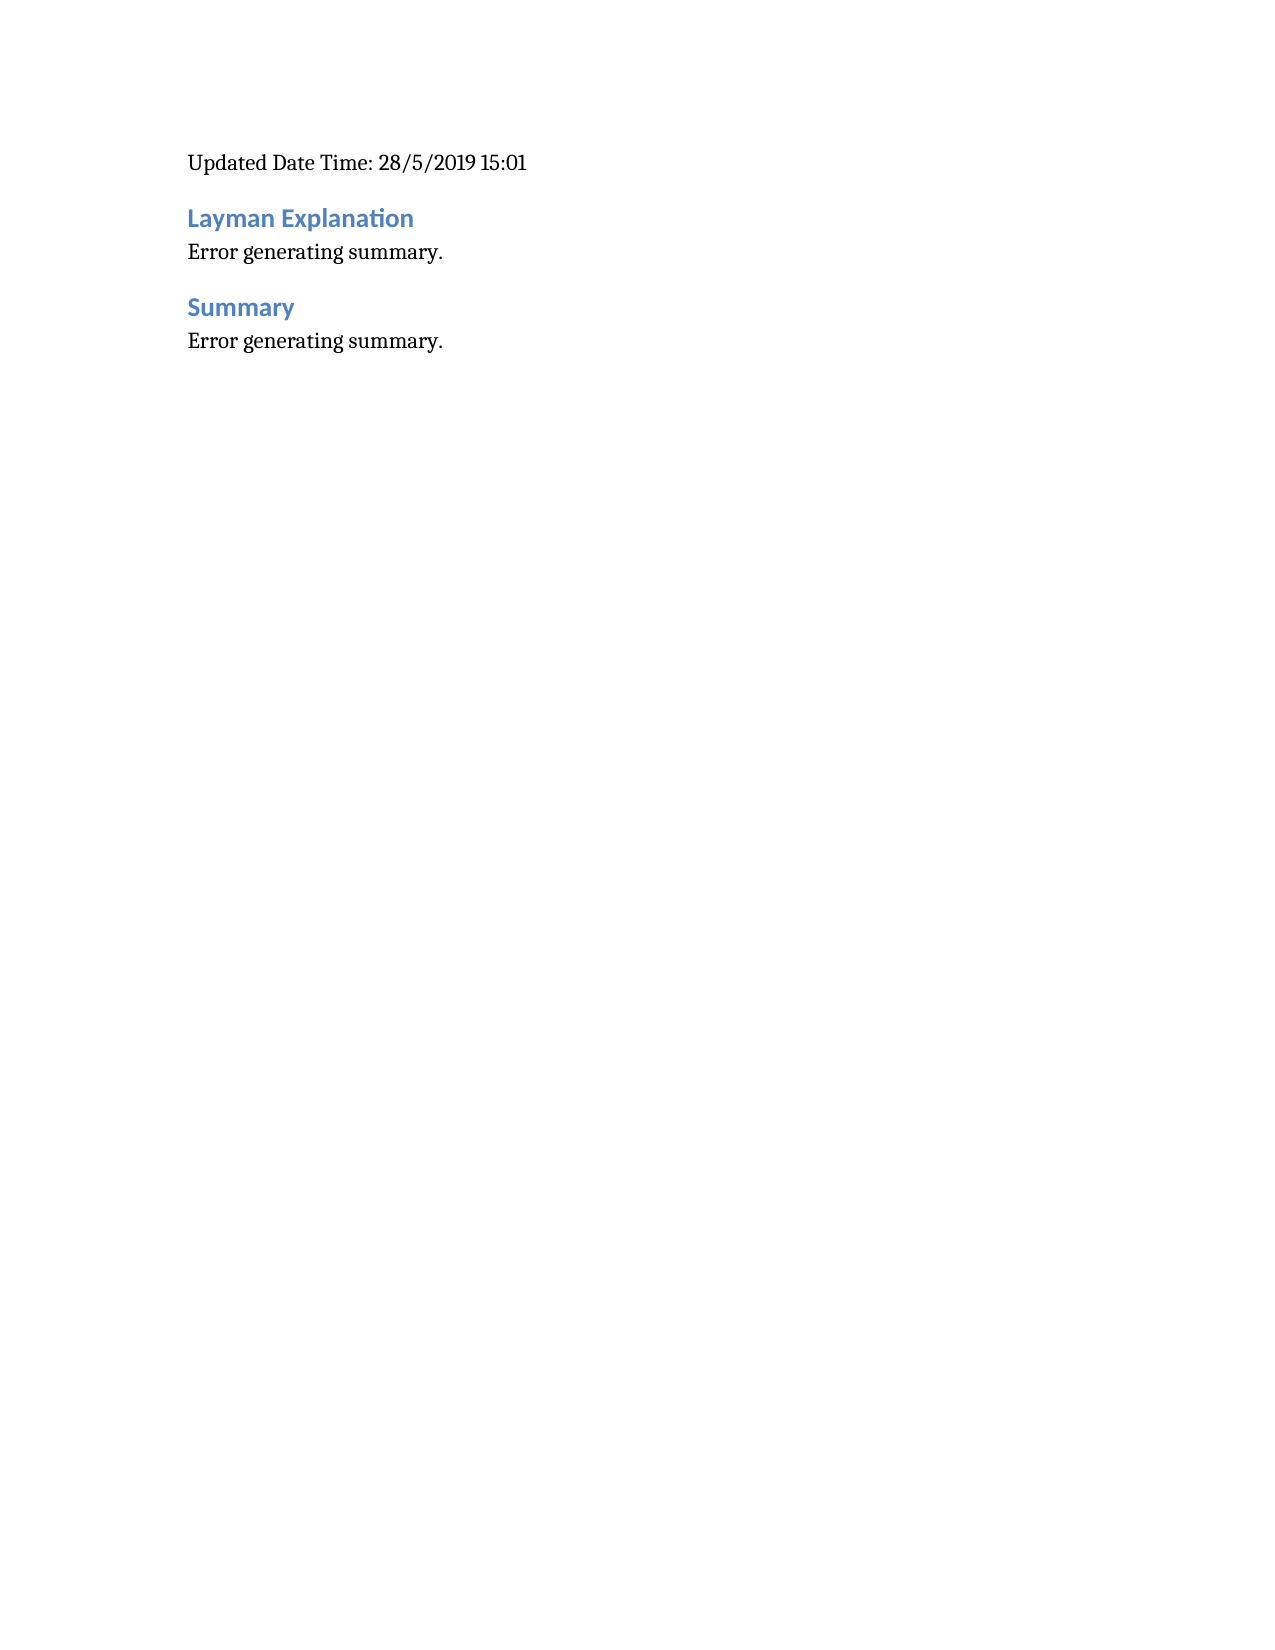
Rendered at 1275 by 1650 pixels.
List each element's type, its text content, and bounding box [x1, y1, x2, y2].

text Error generating summary. [187, 239, 1087, 265]
text Updated Date Time: 28/5/2019 15:01 [187, 150, 1087, 176]
text Error generating summary. [187, 328, 1087, 354]
subtitle Summary [187, 290, 1087, 323]
subtitle Layman Explanation [187, 201, 1087, 234]
